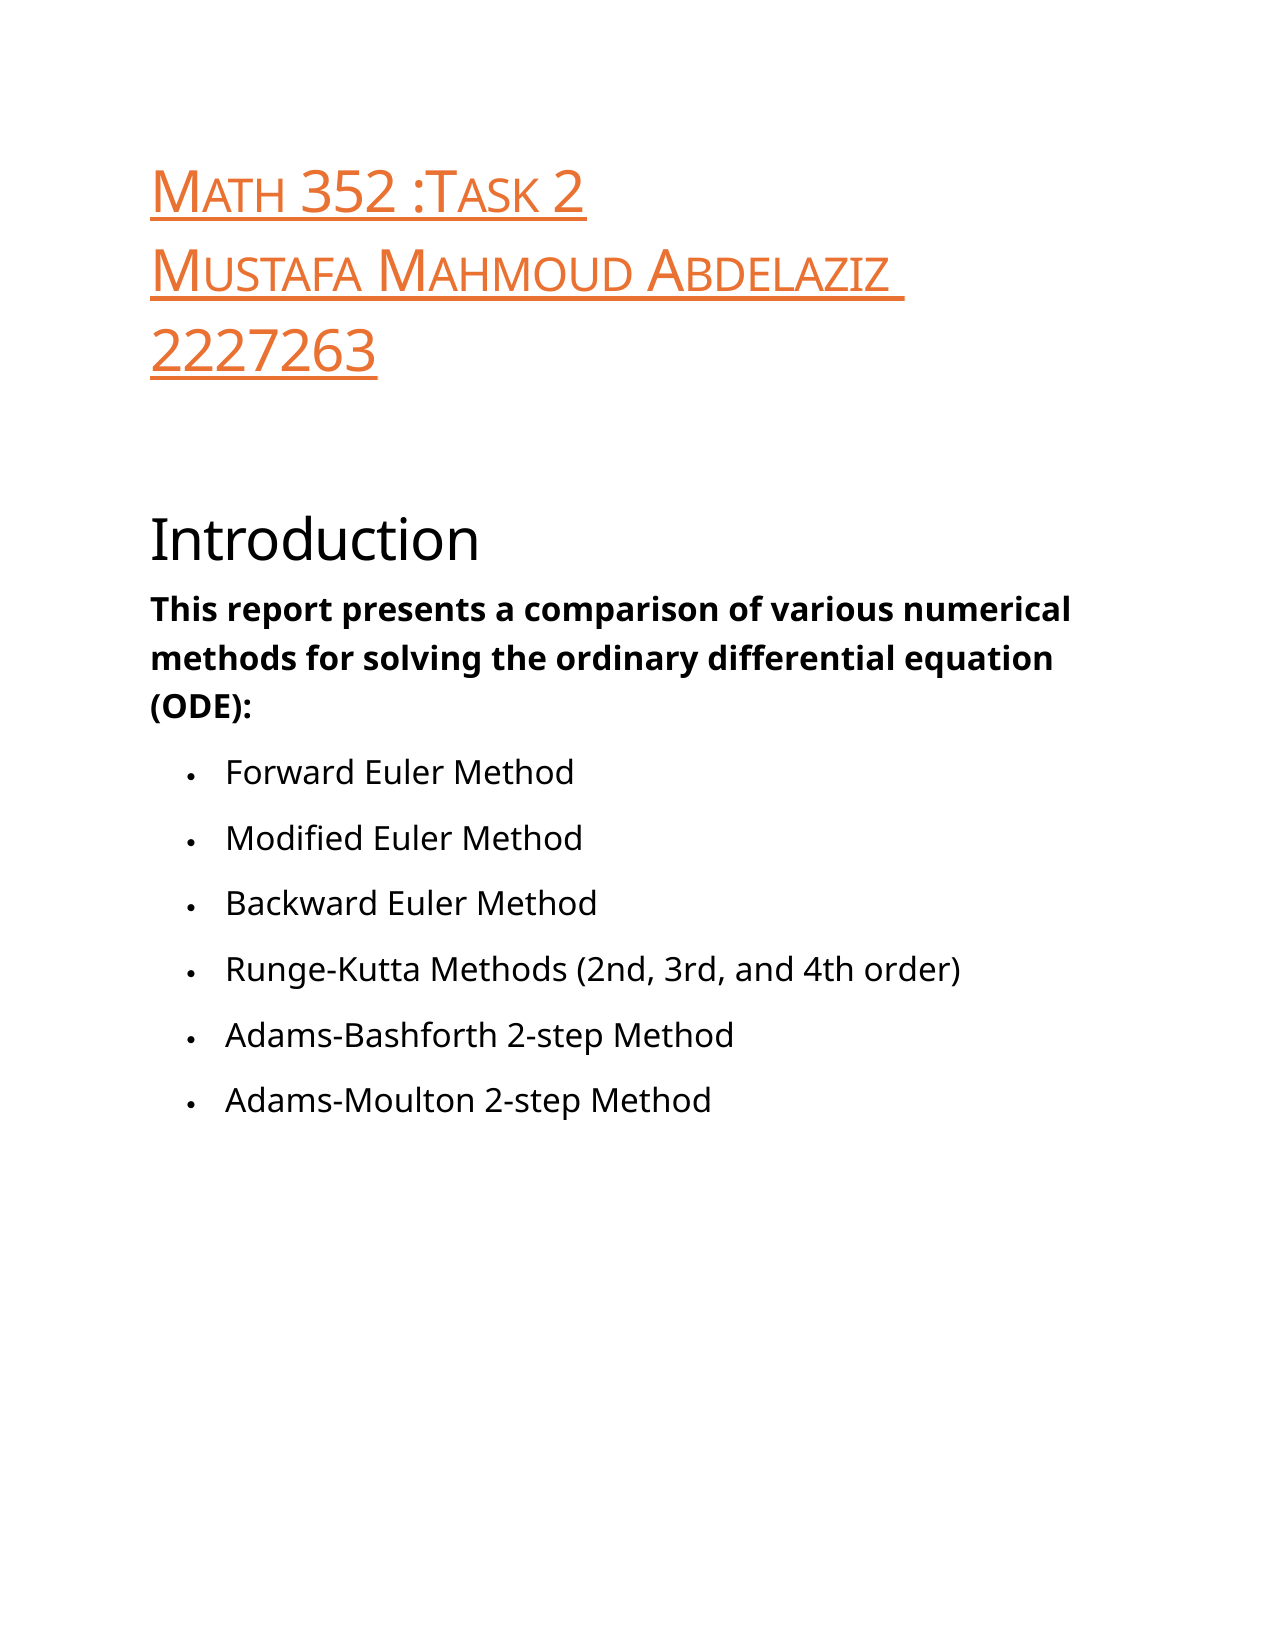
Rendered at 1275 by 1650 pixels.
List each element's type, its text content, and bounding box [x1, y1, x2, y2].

title Math 352 :Task 2 [150, 150, 1125, 229]
list Adams-Moulton 2-step Method [187, 1077, 1125, 1122]
list Adams-Bashforth 2-step Method [187, 1011, 1125, 1057]
list Modified Euler Method [187, 814, 1125, 860]
list Forward Euler Method [187, 749, 1125, 794]
list Runge-Kutta Methods (2nd, 3rd, and 4th order) [187, 946, 1125, 991]
text This report presents a comparison of various numerical methods for solving the ordinary differential equation (ODE): [150, 585, 1125, 729]
title Introduction [150, 498, 1125, 577]
title 2227263 [150, 309, 1125, 388]
list Backward Euler Method [187, 880, 1125, 926]
title Mustafa Mahmoud Abdelaziz [150, 229, 1125, 309]
